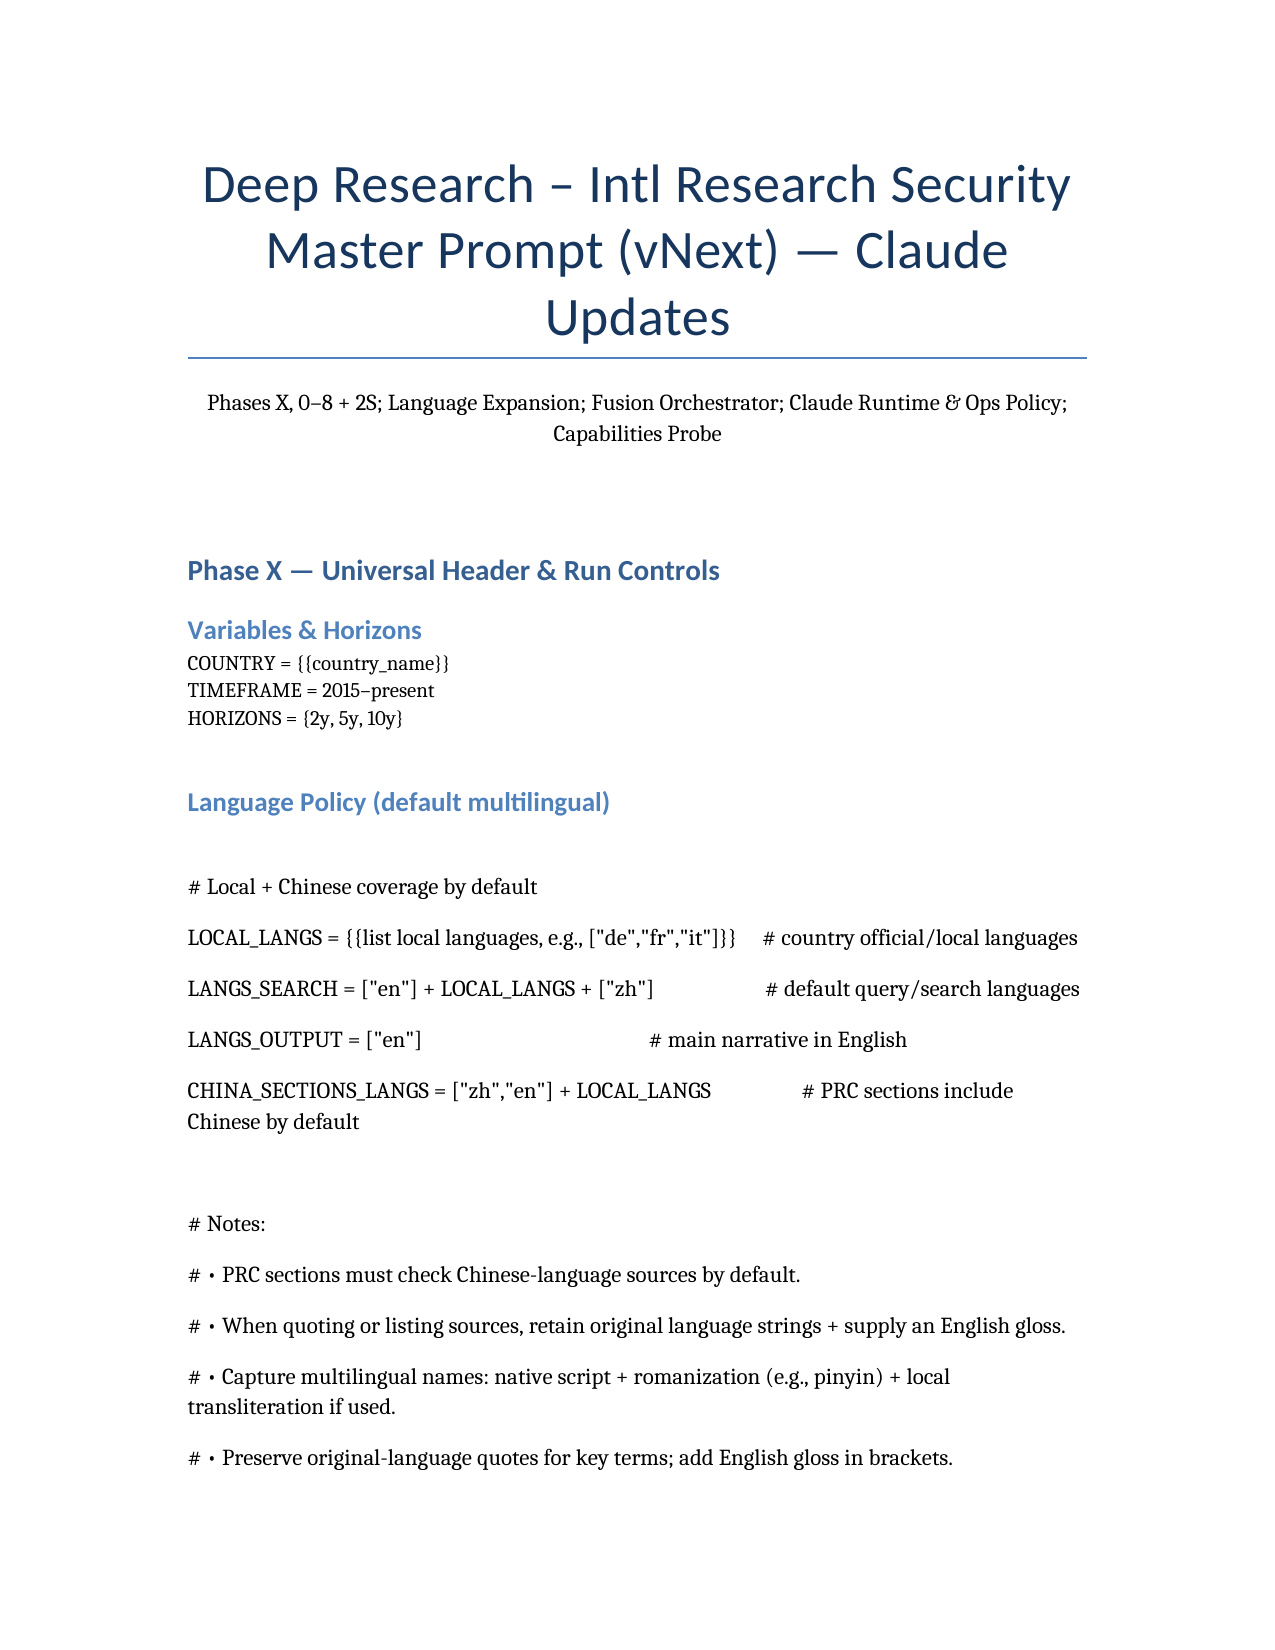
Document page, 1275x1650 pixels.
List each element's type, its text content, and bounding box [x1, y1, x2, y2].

text # • Capture multilingual names: native script + romanization (e.g., pinyin) + local transliteration if used. [187, 1364, 1087, 1420]
title Deep Research – Intl Research Security Master Prompt (vNext) — Claude Updates [187, 150, 1087, 359]
text # • Preserve original-language quotes for key terms; add English gloss in brackets. [187, 1445, 1087, 1471]
text LOCAL_LANGS = {{list local languages, e.g., ["de","fr","it"]}} # country official/local languages [187, 925, 1087, 951]
text # • PRC sections must check Chinese-language sources by default. [187, 1262, 1087, 1288]
text # Local + Chinese coverage by default [187, 874, 1087, 900]
text # Notes: [187, 1211, 1087, 1237]
text Phases X, 0–8 + 2S; Language Expansion; Fusion Orchestrator; Claude Runtime & Ops Policy; Capabilities Probe [187, 390, 1087, 447]
text CHINA_SECTIONS_LANGS = ["zh","en"] + LOCAL_LANGS # PRC sections include Chinese by default [187, 1078, 1087, 1135]
text # • When quoting or listing sources, retain original language strings + supply an English gloss. [187, 1313, 1087, 1339]
subtitle Variables & Horizons [187, 613, 1087, 646]
text LANGS_SEARCH = ["en"] + LOCAL_LANGS + ["zh"] # default query/search languages [187, 976, 1087, 1002]
text LANGS_OUTPUT = ["en"] # main narrative in English [187, 1027, 1087, 1053]
subtitle Phase X — Universal Header & Run Controls [187, 552, 1087, 587]
subtitle Language Policy (default multilingual) [187, 785, 1087, 818]
